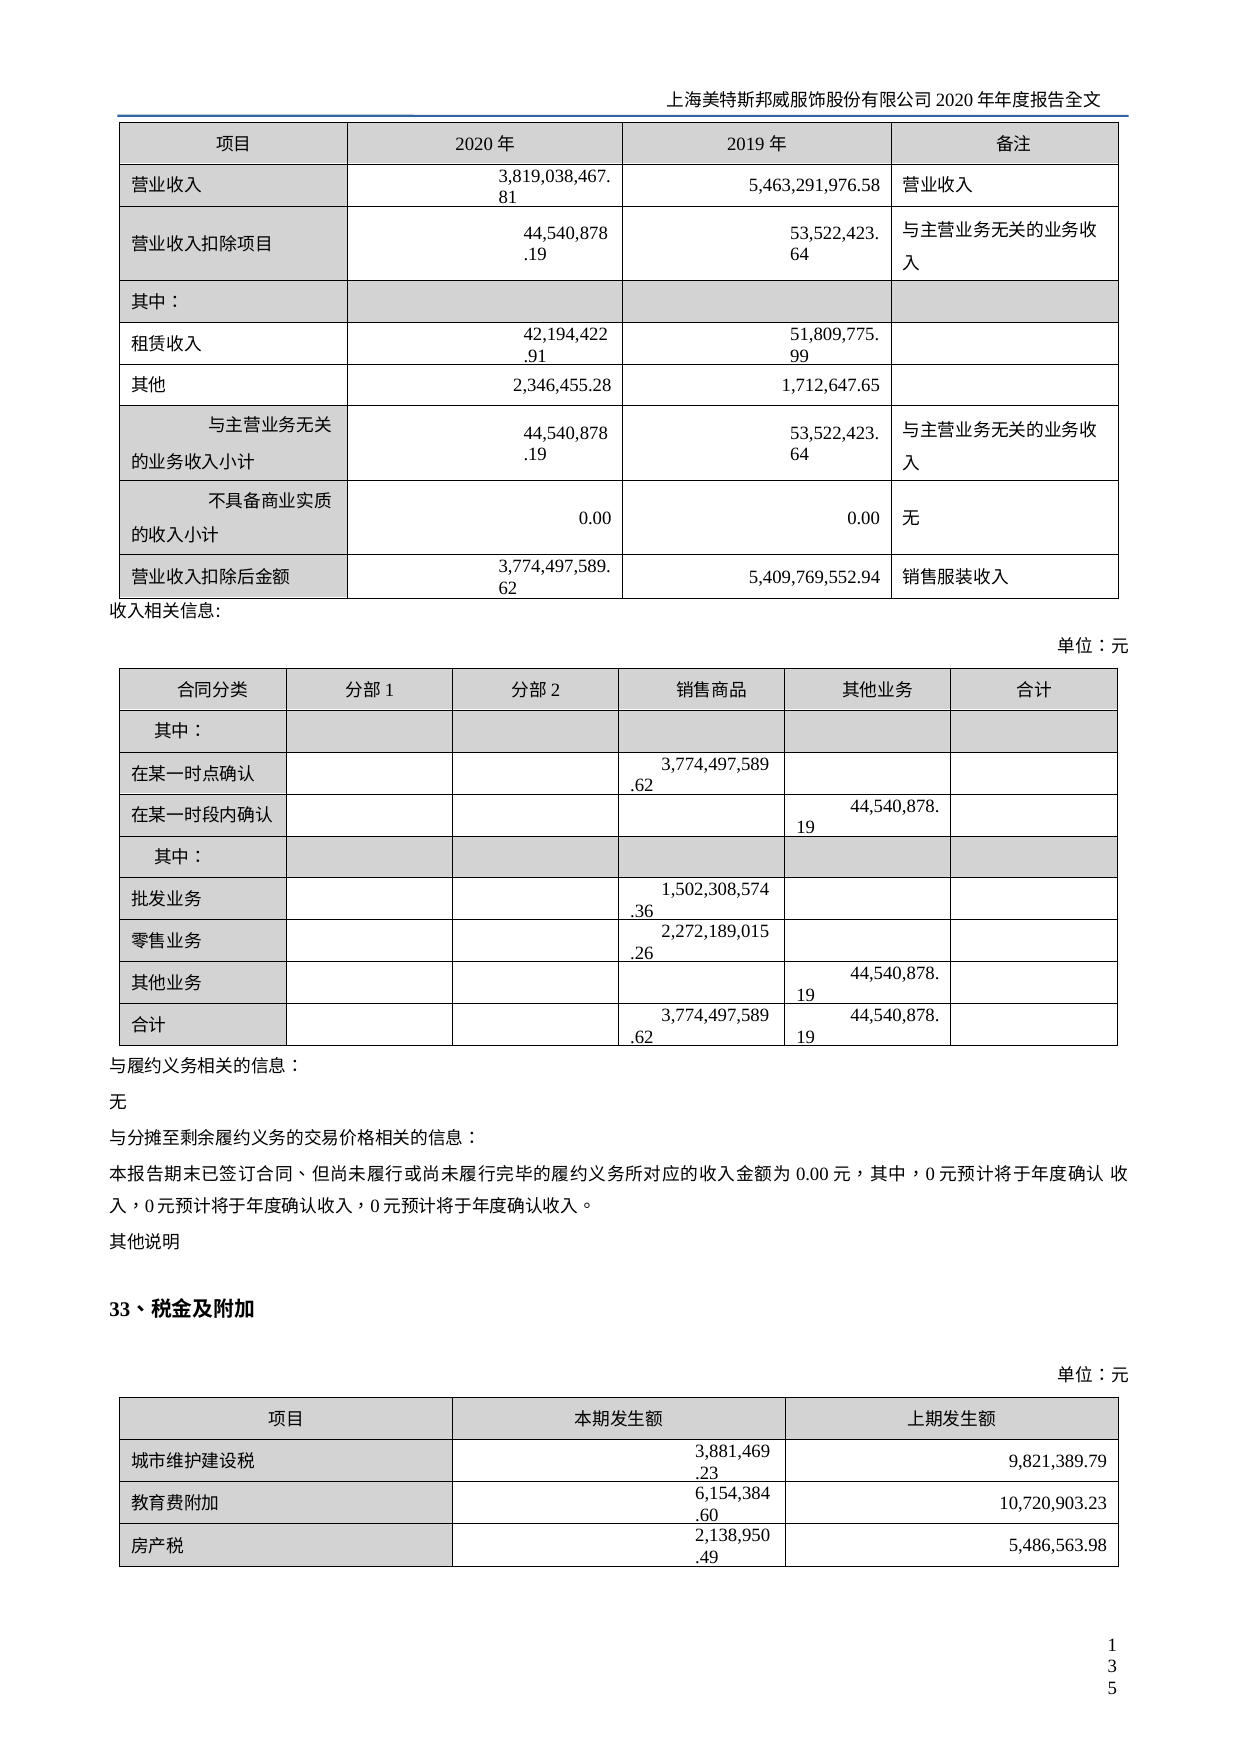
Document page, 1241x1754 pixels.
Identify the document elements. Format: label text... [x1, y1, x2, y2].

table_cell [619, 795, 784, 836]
text 无 [109, 1083, 1128, 1114]
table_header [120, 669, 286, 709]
text 33、税金及附加 [109, 1294, 1128, 1323]
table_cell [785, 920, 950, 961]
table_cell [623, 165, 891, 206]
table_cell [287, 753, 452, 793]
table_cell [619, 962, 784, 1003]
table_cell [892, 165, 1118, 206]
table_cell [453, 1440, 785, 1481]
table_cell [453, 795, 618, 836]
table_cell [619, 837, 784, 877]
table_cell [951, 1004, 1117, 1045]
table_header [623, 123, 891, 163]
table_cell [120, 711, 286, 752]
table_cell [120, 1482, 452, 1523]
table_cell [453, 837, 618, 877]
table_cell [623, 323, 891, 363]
text 与履约义务相关的信息： [109, 1046, 1128, 1078]
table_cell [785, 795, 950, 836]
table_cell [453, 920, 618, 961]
text 单位：元 [109, 1363, 1128, 1387]
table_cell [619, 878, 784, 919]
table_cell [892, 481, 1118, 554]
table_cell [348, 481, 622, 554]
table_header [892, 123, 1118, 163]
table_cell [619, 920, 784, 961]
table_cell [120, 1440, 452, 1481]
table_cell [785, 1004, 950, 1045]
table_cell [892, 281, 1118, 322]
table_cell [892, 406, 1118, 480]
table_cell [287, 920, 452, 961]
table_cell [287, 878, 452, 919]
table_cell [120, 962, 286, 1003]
text 收入相关信息: [109, 598, 1128, 623]
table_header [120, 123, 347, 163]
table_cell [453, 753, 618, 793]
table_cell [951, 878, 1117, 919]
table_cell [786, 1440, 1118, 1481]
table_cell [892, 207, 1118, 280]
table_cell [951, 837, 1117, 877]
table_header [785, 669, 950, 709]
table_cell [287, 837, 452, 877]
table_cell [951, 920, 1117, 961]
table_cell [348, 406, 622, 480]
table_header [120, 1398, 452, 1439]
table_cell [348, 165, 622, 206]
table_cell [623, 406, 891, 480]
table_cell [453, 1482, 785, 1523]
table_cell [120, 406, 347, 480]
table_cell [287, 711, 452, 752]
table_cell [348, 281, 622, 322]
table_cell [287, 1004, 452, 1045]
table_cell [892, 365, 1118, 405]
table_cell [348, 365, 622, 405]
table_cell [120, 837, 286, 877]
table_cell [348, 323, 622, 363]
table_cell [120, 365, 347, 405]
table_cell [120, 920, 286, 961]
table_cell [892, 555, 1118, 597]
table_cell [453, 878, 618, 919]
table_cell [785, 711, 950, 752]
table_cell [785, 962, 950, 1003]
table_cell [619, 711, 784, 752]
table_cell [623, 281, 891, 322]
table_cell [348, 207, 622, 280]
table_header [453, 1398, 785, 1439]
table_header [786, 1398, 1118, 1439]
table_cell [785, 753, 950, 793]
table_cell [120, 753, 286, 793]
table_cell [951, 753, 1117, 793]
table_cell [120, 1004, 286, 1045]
text 与分摊至剩余履约义务的交易价格相关的信息： [109, 1119, 1128, 1151]
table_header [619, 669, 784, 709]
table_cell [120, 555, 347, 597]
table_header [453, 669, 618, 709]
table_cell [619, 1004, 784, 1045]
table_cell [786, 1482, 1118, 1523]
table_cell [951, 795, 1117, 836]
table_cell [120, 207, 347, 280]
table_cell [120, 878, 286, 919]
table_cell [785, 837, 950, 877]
text 其他说明 [109, 1223, 1128, 1255]
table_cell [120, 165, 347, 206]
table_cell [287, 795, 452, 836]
text 单位：元 [109, 633, 1128, 657]
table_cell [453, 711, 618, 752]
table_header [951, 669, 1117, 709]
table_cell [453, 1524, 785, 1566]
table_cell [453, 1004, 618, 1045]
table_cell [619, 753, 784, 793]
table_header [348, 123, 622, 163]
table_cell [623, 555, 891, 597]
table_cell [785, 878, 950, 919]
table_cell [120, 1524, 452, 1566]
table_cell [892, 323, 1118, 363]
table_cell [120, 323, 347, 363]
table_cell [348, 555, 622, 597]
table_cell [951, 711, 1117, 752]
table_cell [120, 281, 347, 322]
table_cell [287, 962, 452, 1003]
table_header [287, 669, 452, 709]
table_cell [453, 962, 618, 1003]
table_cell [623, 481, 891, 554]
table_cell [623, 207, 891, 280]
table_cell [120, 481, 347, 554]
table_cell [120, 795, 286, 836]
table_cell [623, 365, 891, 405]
text 本报告期末已签订合同、但尚未履行或尚未履行完毕的履约义务所对应的收入金额为0.00元，其中，0元预计将于年度确认 收入，0元预计将于年度确认收入，0元预计将于年度确认收入。 [109, 1155, 1128, 1219]
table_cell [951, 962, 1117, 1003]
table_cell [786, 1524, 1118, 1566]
